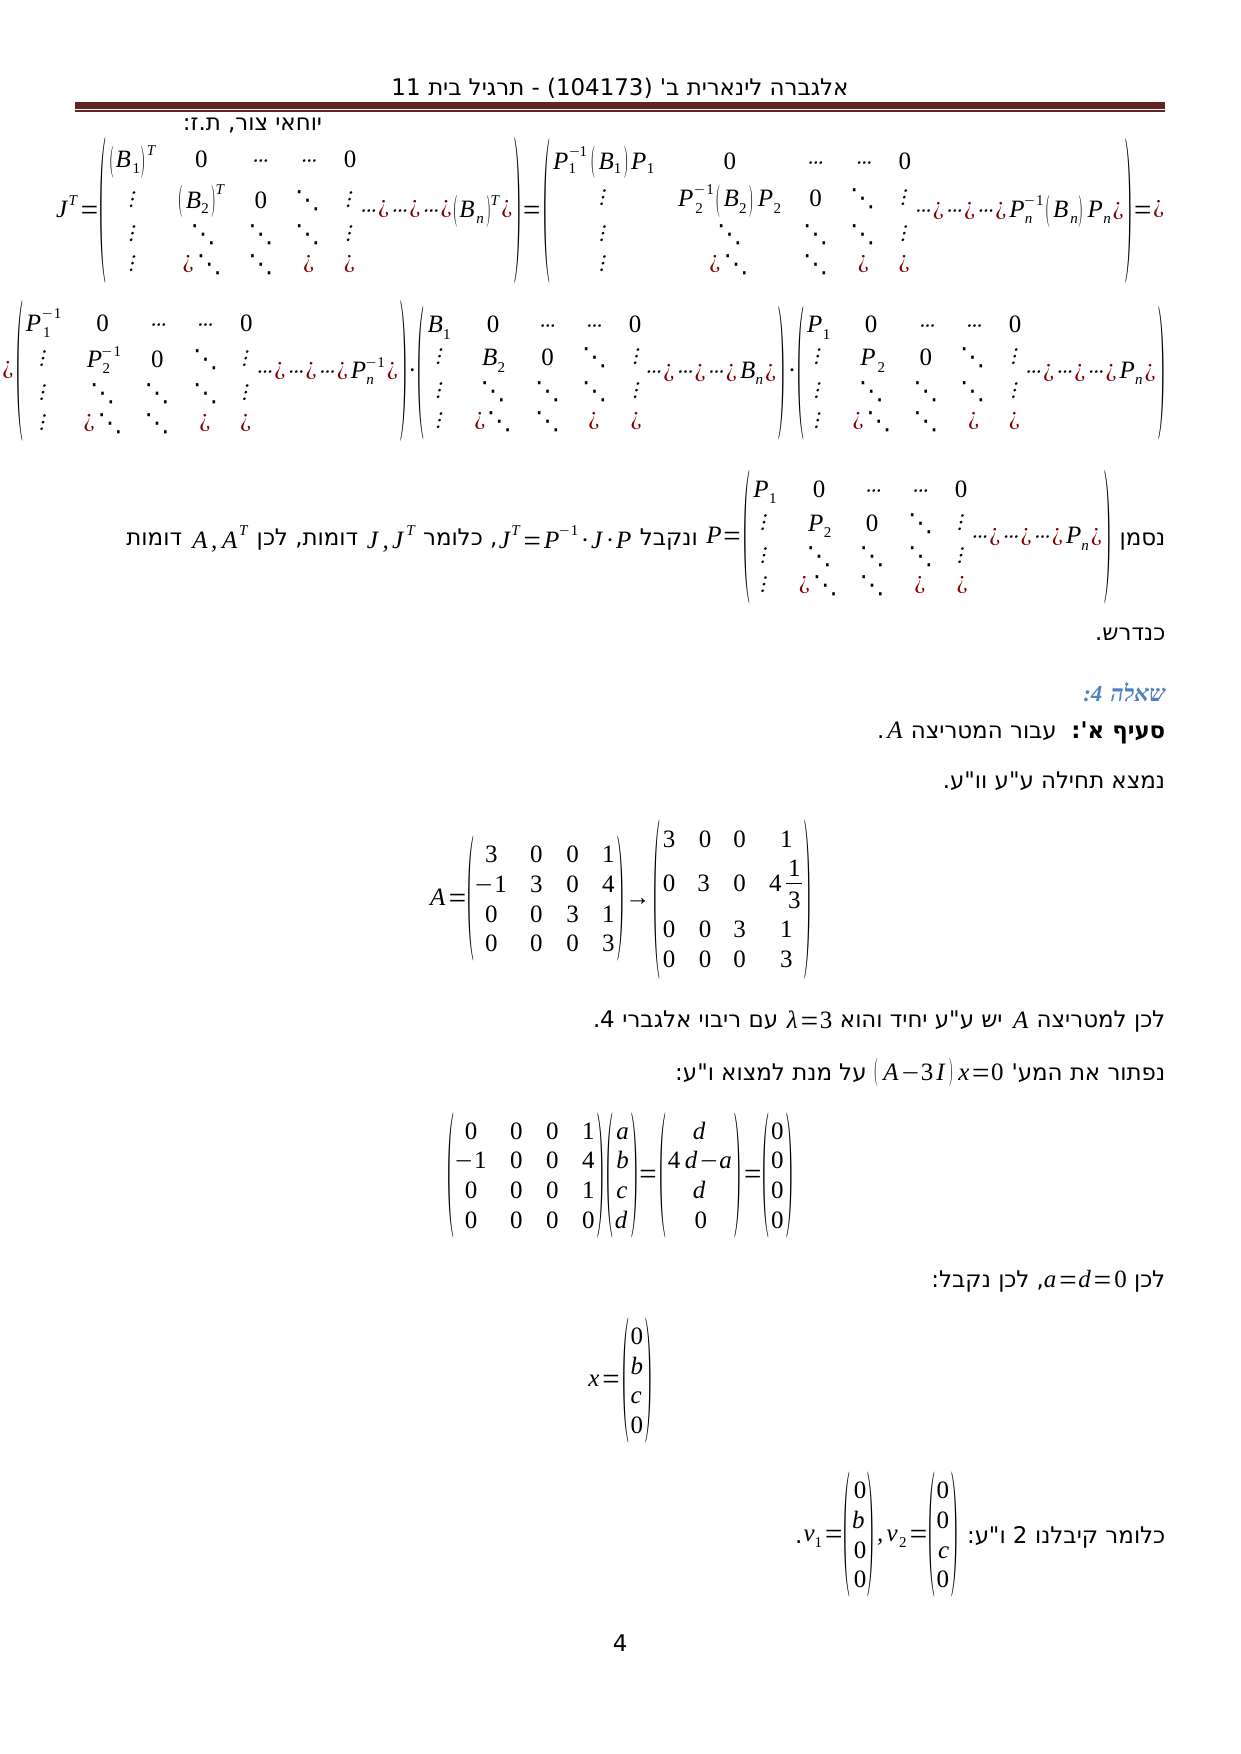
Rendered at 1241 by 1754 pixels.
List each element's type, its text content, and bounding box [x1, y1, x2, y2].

text סעיף א': עבור המטריצה . [75, 716, 1165, 744]
subtitle שאלה 4: [75, 680, 1165, 706]
text נסמן ונקבל , כלומר דומות, לכן דומות כנדרש. [75, 469, 1165, 646]
text נמצא תחילה ע"ע וו"ע. [75, 767, 1165, 794]
text לכן למטריצה יש ע"ע יחיד והוא עם ריבוי אלגברי 4. [75, 1006, 1165, 1034]
text כלומר קיבלנו 2 ו"ע: . [75, 1471, 1165, 1599]
text לכן , לכן נקבל: [75, 1266, 1165, 1293]
text נפתור את המע' על מנת למצוא ו"ע: [75, 1057, 1165, 1088]
